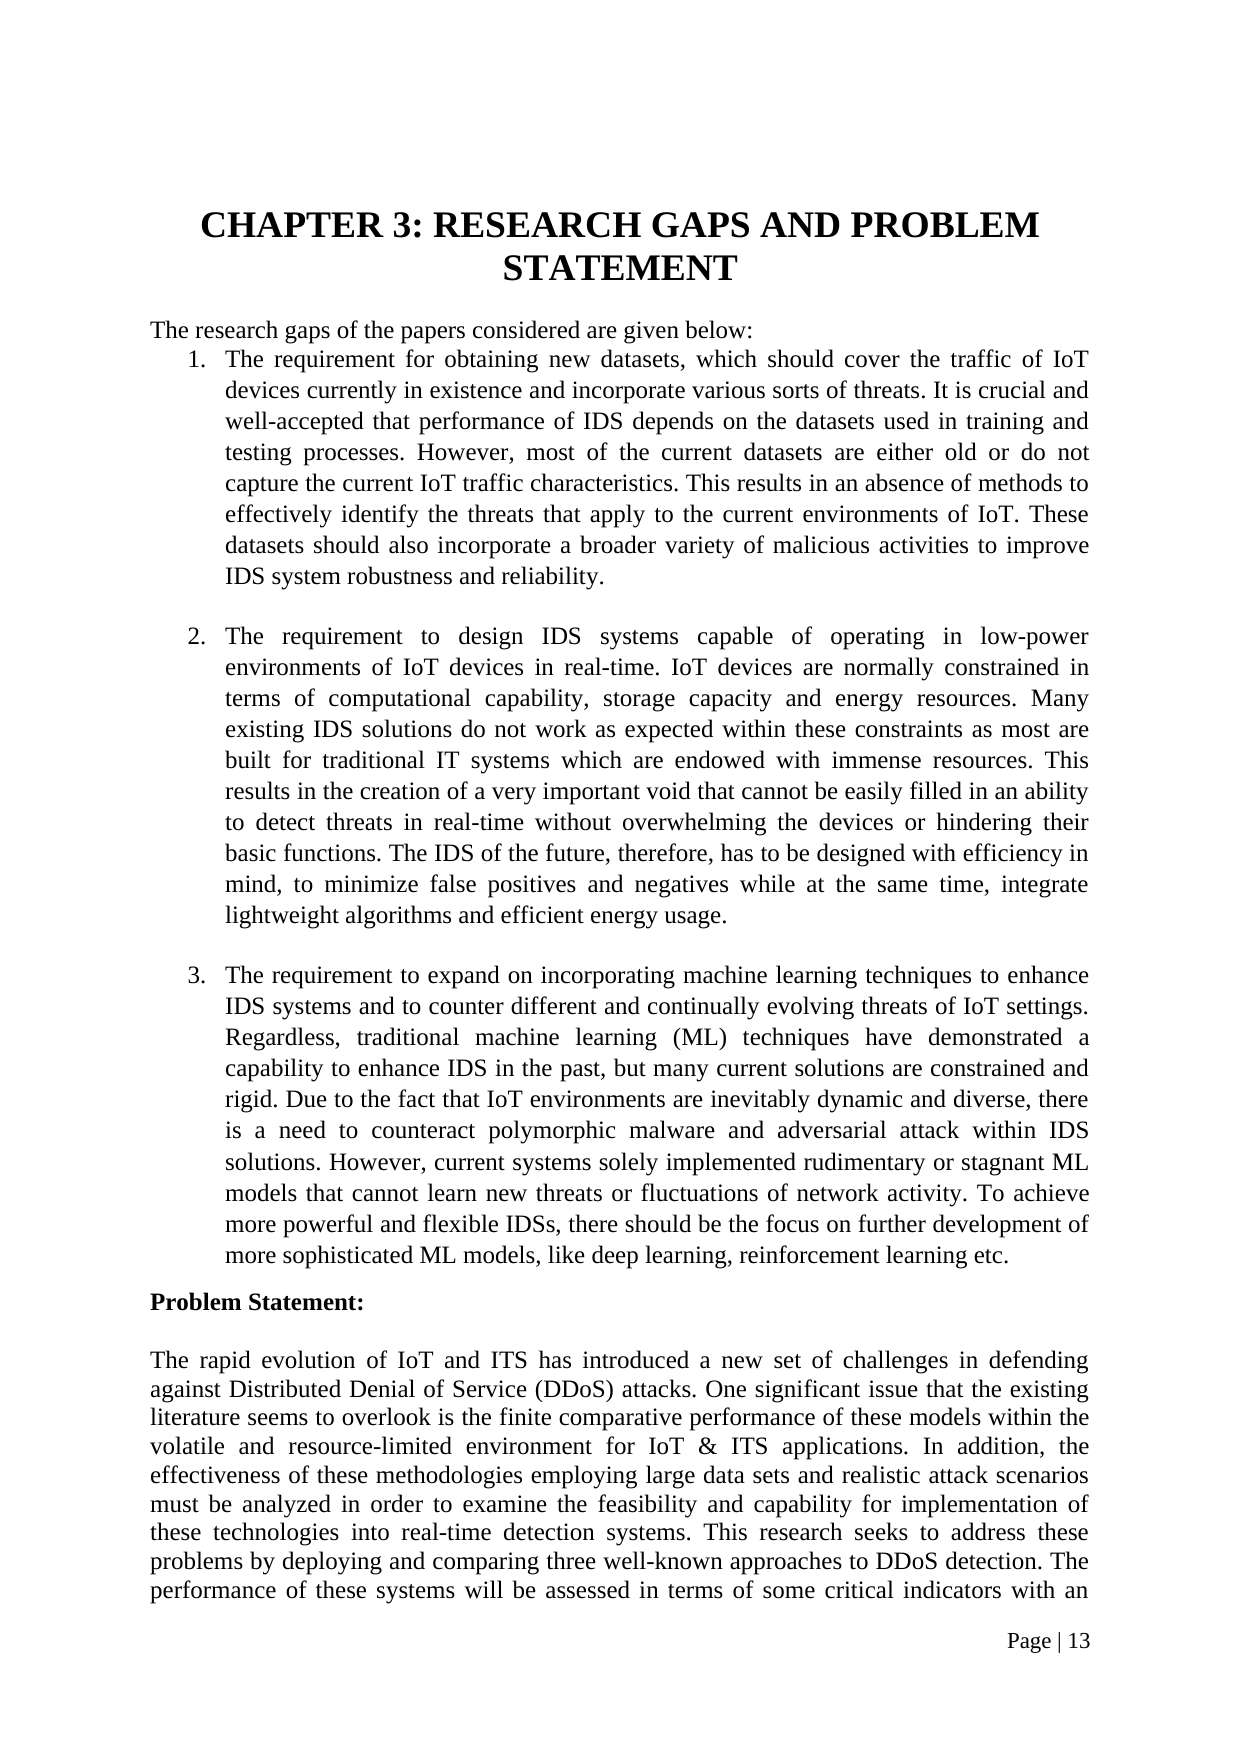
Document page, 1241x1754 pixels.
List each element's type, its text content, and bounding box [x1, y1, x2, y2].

list The requirement to expand on incorporating machine learning techniques to enhance IDS systems and to counter different and continually evolving threats of IoT settings. Regardless, traditional machine learning (ML) techniques have demonstrated a capability to enhance IDS in the past, but many current solutions are constrained and rigid. Due to the fact that IoT environments are inevitably dynamic and diverse, there is a need to counteract polymorphic malware and adversarial attack within IDS solutions. However, current systems solely implemented rudimentary or stagnant ML models that cannot learn new threats or fluctuations of network activity. To achieve more powerful and flexible IDSs, there should be the focus on further development of more sophisticated ML models, like deep learning, reinforcement learning etc. [187, 960, 1090, 1268]
text CHAPTER 3: RESEARCH GAPS AND PROBLEM STATEMENT [150, 203, 1090, 289]
text Problem Statement: [150, 1287, 1090, 1316]
list The requirement to design IDS systems capable of operating in low-power environments of IoT devices in real-time. IoT devices are normally constrained in terms of computational capability, storage capacity and energy resources. Many existing IDS solutions do not work as expected within these constraints as most are built for traditional IT systems which are endowed with immense resources. This results in the creation of a very important void that cannot be easily filled in an ability to detect threats in real-time without overwhelming the devices or hindering their basic functions. The IDS of the future, therefore, has to be designed with efficiency in mind, to minimize false positives and negatives while at the same time, integrate lightweight algorithms and efficient energy usage. [187, 621, 1090, 929]
list The requirement for obtaining new datasets, which should cover the traffic of IoT devices currently in existence and incorporate various sorts of threats. It is crucial and well-accepted that performance of IDS depends on the datasets used in training and testing processes. However, most of the current datasets are either old or do not capture the current IoT traffic characteristics. This results in an absence of methods to effectively identify the threats that apply to the current environments of IoT. These datasets should also incorporate a broader variety of malicious activities to improve IDS system robustness and reliability. [187, 344, 1090, 590]
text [150, 1345, 1090, 1604]
text The research gaps of the papers considered are given below: [150, 315, 1090, 344]
